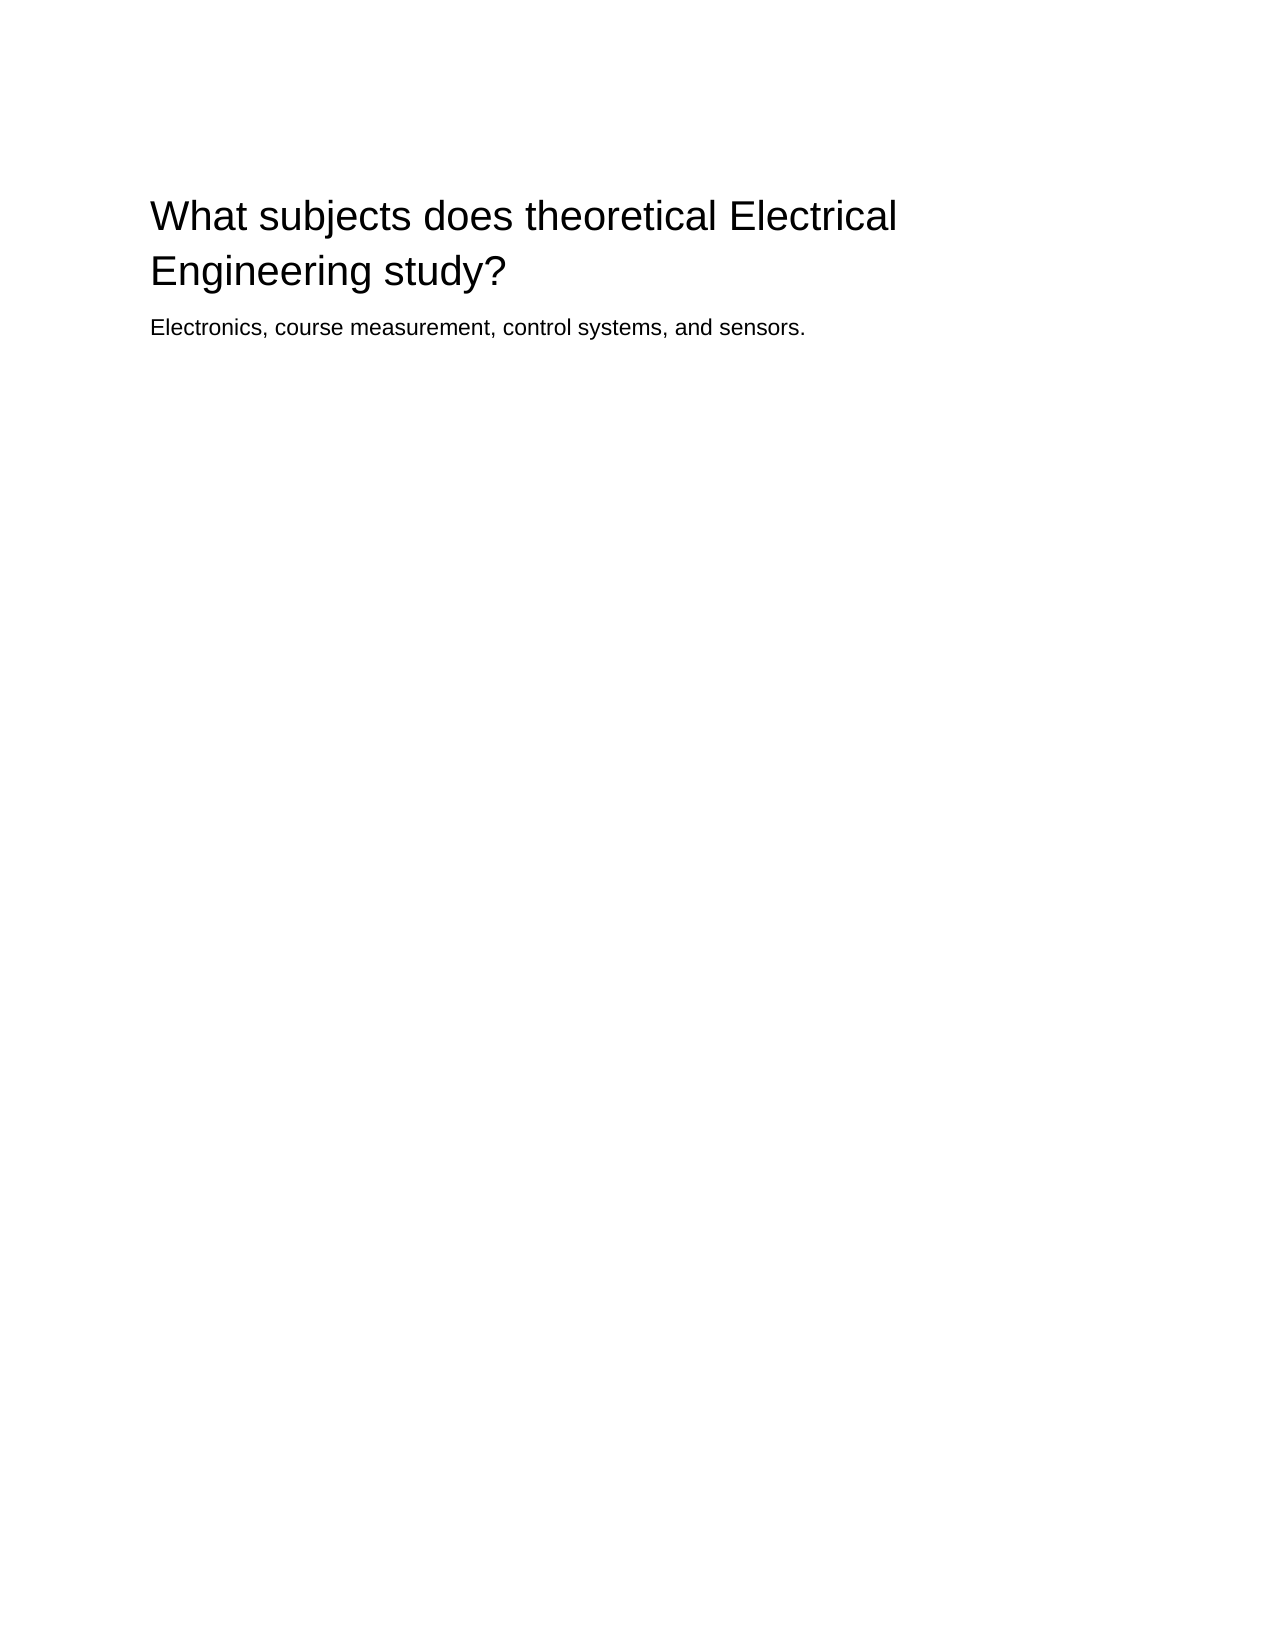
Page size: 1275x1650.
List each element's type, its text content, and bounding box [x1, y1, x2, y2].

subtitle What subjects does theoretical Electrical Engineering study? [150, 192, 1125, 295]
text Electronics, course measurement, control systems, and sensors. [150, 314, 1125, 341]
